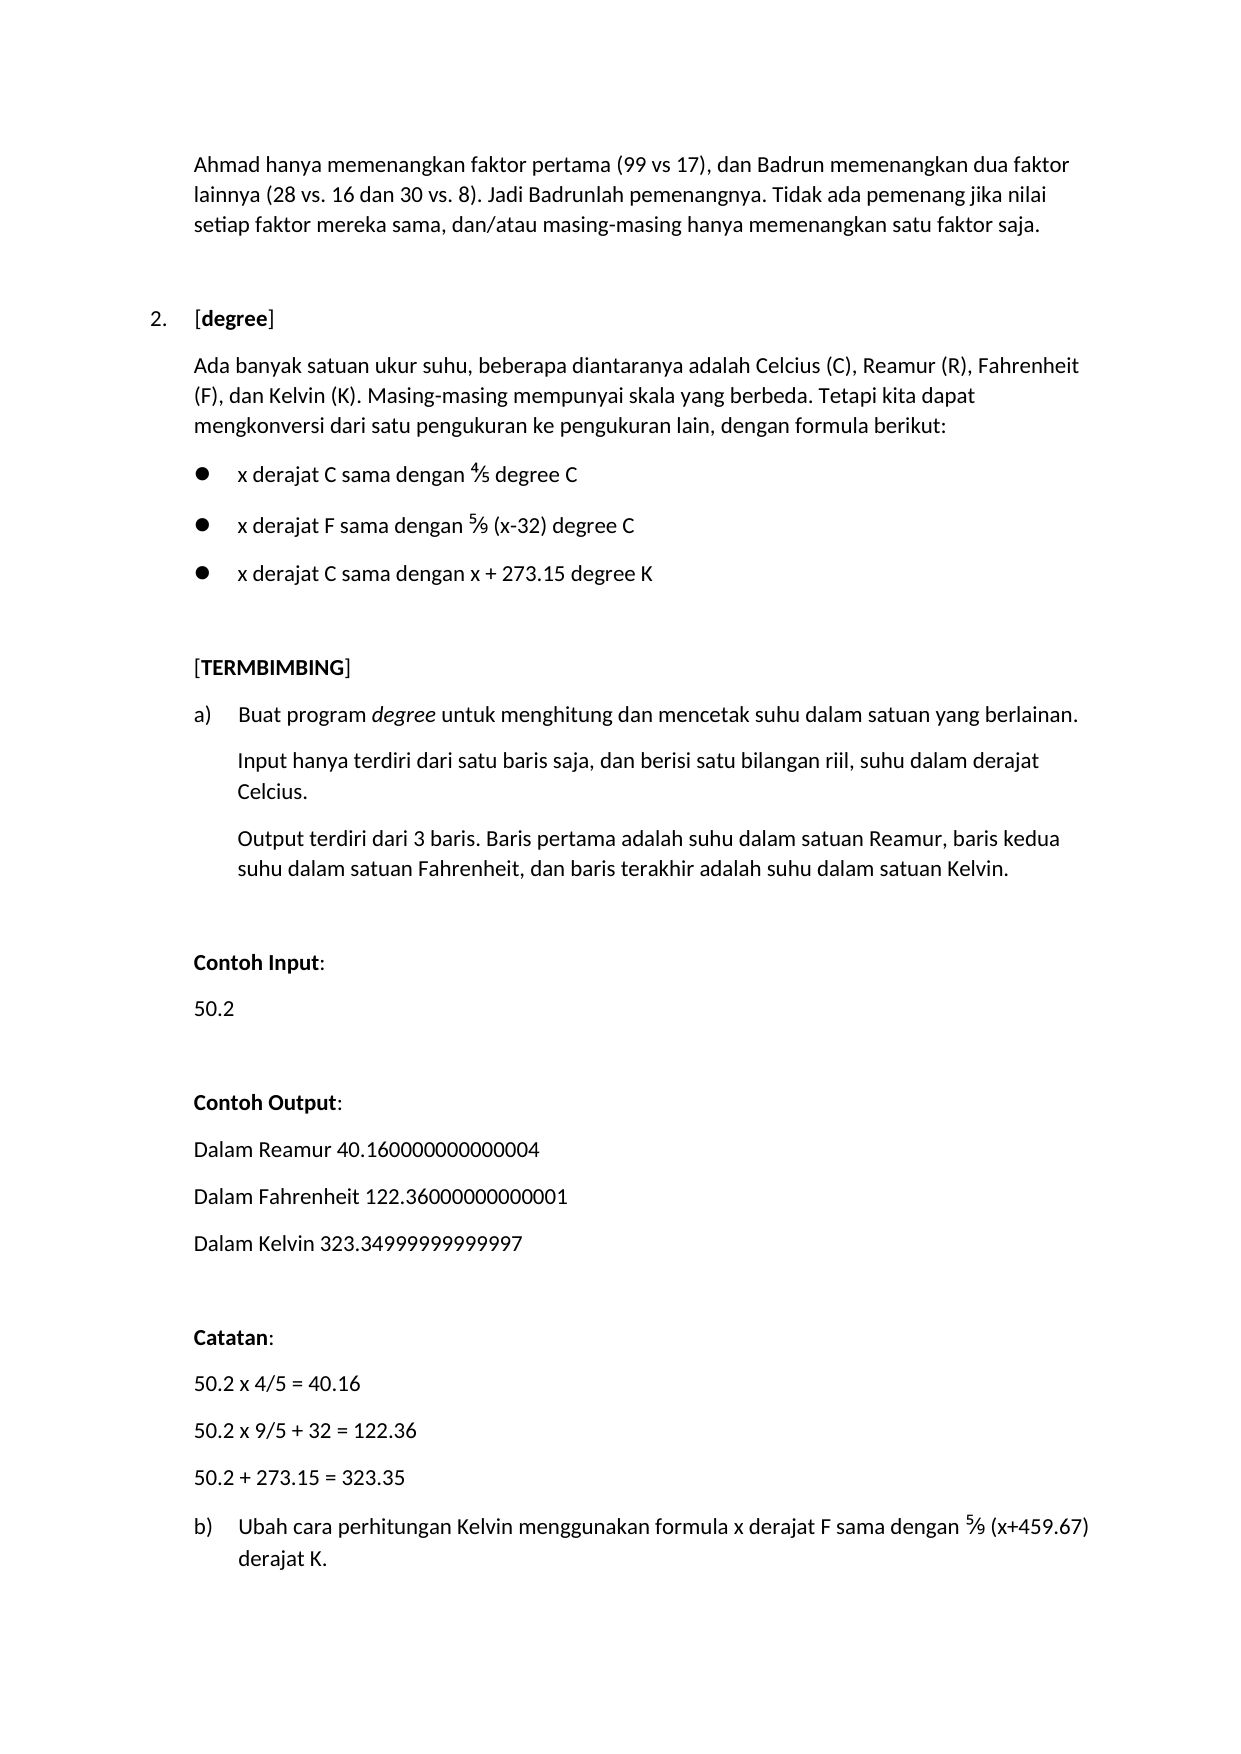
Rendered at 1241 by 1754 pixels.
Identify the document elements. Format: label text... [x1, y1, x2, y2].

list Ubah cara perhitungan Kelvin menggunakan formula x derajat F sama dengan ⁵⁄9 (x+459.67) derajat K. [194, 1510, 1090, 1572]
text 50.2 [194, 994, 1090, 1023]
text Ahmad hanya memenangkan faktor pertama (99 vs 17), dan Badrun memenangkan dua faktor lainnya (28 vs. 16 dan 30 vs. 8). Jadi Badrunlah pemenangnya. Tidak ada pemenang jika nilai setiap faktor mereka sama, dan/atau masing-masing hanya memenangkan satu faktor saja. [194, 150, 1090, 238]
text Output terdiri dari 3 baris. Baris pertama adalah suhu dalam satuan Reamur, baris kedua suhu dalam satuan Fahrenheit, dan baris terakhir adalah suhu dalam satuan Kelvin. [237, 824, 1090, 882]
text 50.2 x 9/5 + 32 = 122.36 [194, 1416, 1090, 1444]
text Input hanya terdiri dari satu baris saja, dan berisi satu bilangan riil, suhu dalam derajat Celcius. [237, 747, 1090, 805]
text [TERMBIMBING] [194, 653, 1090, 681]
text 50.2 + 273.15 = 323.35 [194, 1463, 1090, 1491]
list Buat program degree untuk menghitung dan mencetak suhu dalam satuan yang berlainan. [194, 700, 1090, 728]
list [degree] [150, 304, 1090, 332]
text Catatan: [194, 1323, 1090, 1351]
text Dalam Kelvin 323.34999999999997 [194, 1229, 1090, 1257]
list x derajat C sama dengan ⁴⁄5 degree C [194, 458, 1090, 489]
text Contoh Output: [194, 1088, 1090, 1116]
text Ada banyak satuan ukur suhu, beberapa diantaranya adalah Celcius (C), Reamur (R), Fahrenheit (F), dan Kelvin (K). Masing-masing mempunyai skala yang berbeda. Tetapi kita dapat mengkonversi dari satu pengukuran ke pengukuran lain, dengan formula berikut: [194, 351, 1090, 439]
list x derajat C sama dengan x + 273.15 degree K [194, 559, 1090, 587]
list x derajat F sama dengan ⁵⁄9 (x-32) degree C [194, 509, 1090, 540]
text 50.2 x 4/5 = 40.16 [194, 1369, 1090, 1398]
text Contoh Input: [194, 948, 1090, 976]
text Dalam Fahrenheit 122.36000000000001 [194, 1182, 1090, 1210]
text Dalam Reamur 40.160000000000004 [194, 1135, 1090, 1163]
